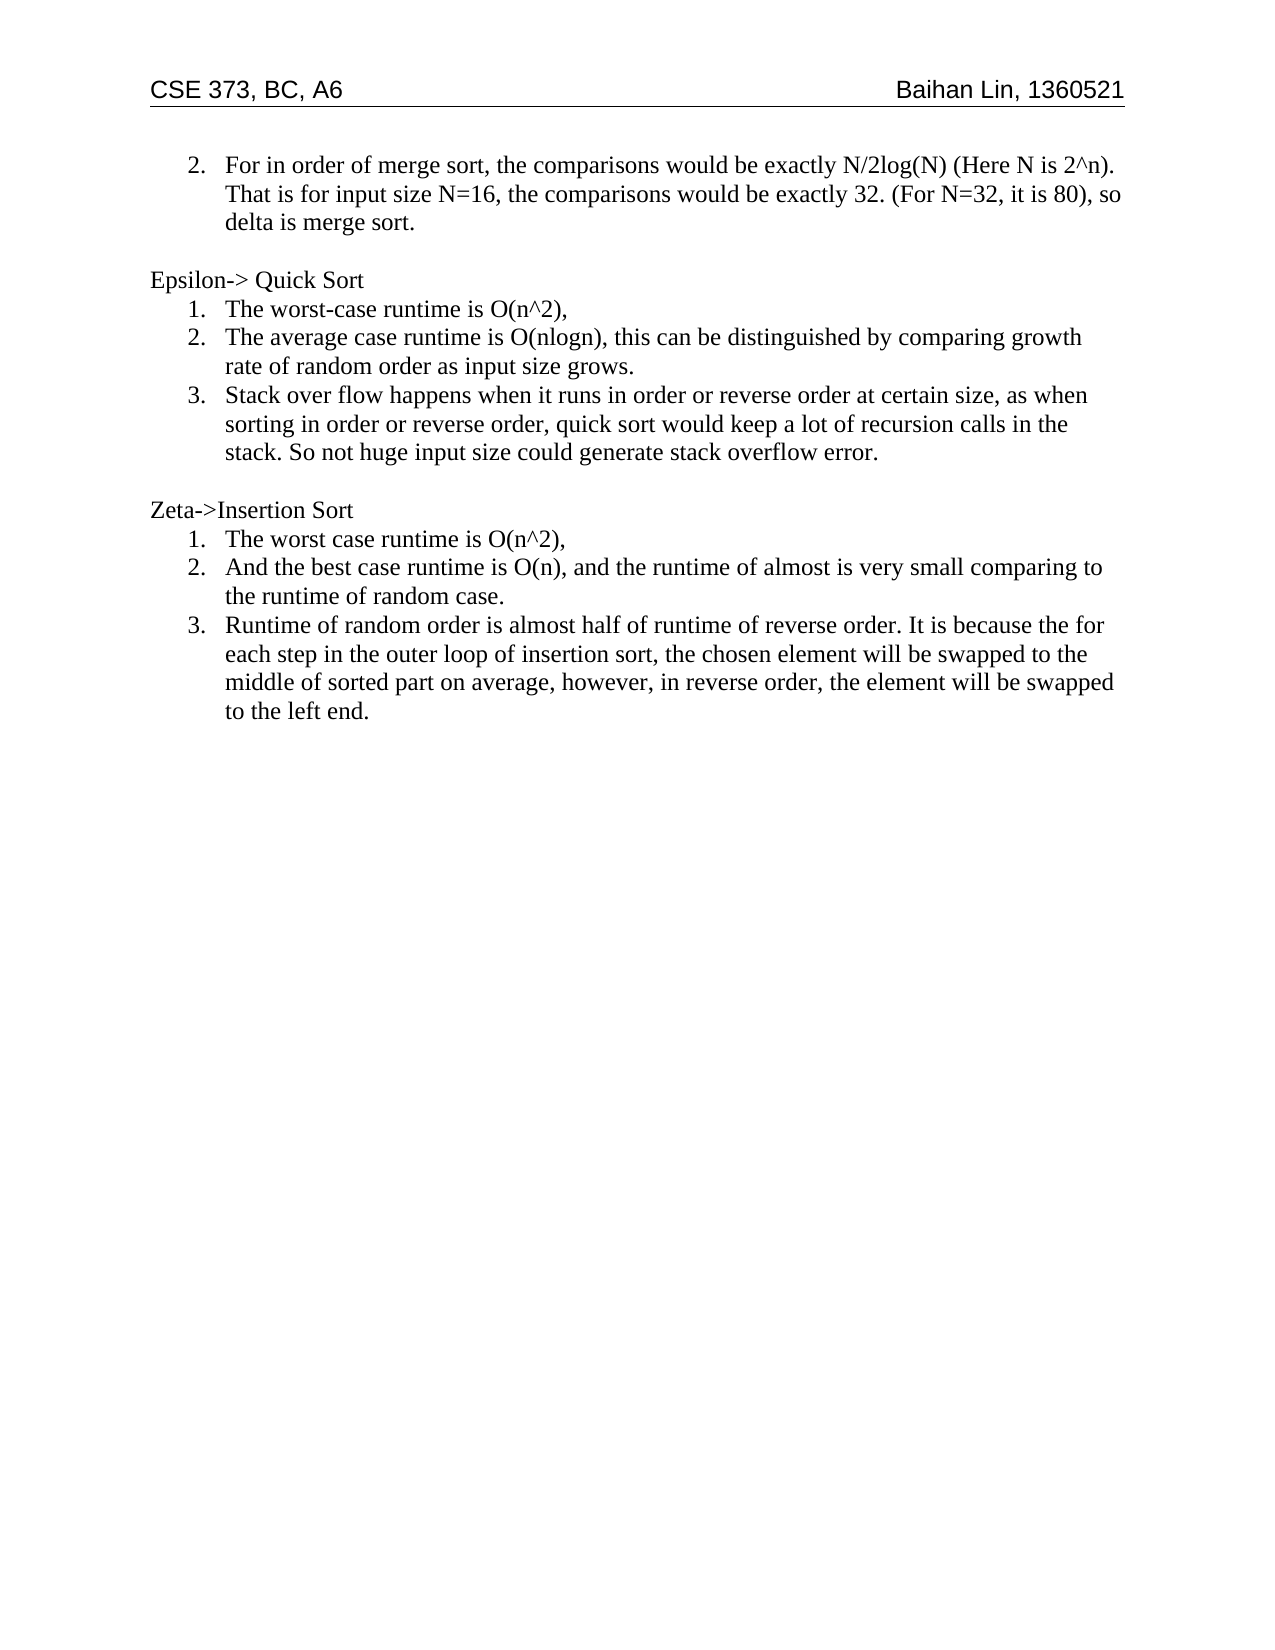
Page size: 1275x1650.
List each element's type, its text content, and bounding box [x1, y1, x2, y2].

list Stack over flow happens when it runs in order or reverse order at certain size, as when sorting in order or reverse order, quick sort would keep a lot of recursion calls in the stack. So not huge input size could generate stack overflow error. [187, 380, 1125, 466]
list And the best case runtime is O(n), and the runtime of almost is very small comparing to the runtime of random case. [187, 552, 1125, 610]
text Zeta->Insertion Sort [150, 495, 1125, 524]
list For in order of merge sort, the comparisons would be exactly N/2log(N) (Here N is 2^n). That is for input size N=16, the comparisons would be exactly 32. (For N=32, it is 80), so delta is merge sort. [187, 150, 1125, 236]
list The worst case runtime is O(n^2), [187, 524, 1125, 552]
list The average case runtime is O(nlogn), this can be distinguished by comparing growth rate of random order as input size grows. [187, 322, 1125, 380]
list The worst-case runtime is O(n^2), [187, 294, 1125, 322]
text Epsilon-> Quick Sort [150, 265, 1125, 294]
list Runtime of random order is almost half of runtime of reverse order. It is because the for each step in the outer loop of insertion sort, the chosen element will be swapped to the middle of sorted part on average, however, in reverse order, the element will be swapped to the left end. [187, 610, 1125, 725]
